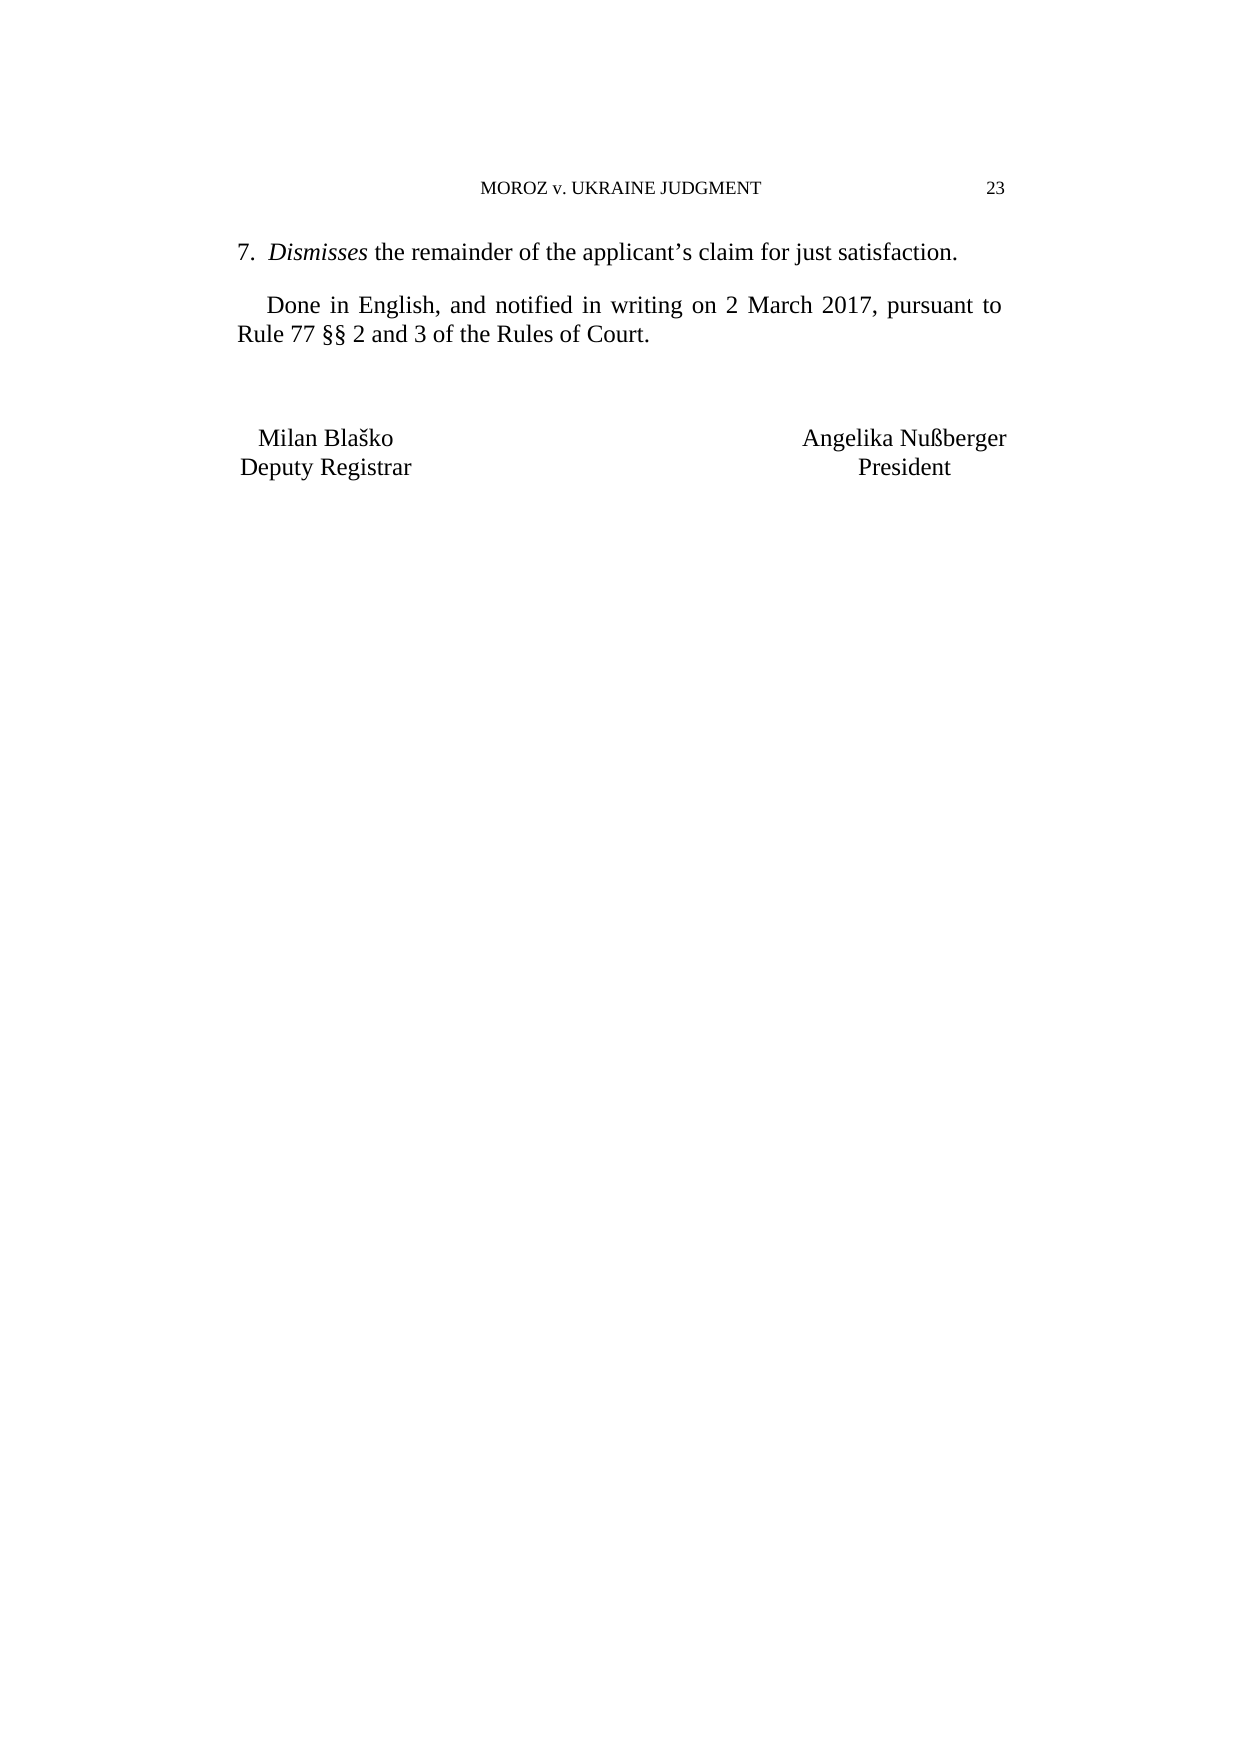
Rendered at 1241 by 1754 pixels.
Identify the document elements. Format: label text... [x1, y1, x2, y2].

text Done in English, and notified in writing on 2 March 2017, pursuant to Rule 77 §§ 2 and 3 of the Rules of Court. [237, 291, 1003, 348]
text Milan Blaško Angelika Nußberger Deputy Registrar President [237, 423, 1003, 481]
list 7. Dismisses the remainder of the applicant’s claim for just satisfaction. [237, 237, 1003, 266]
